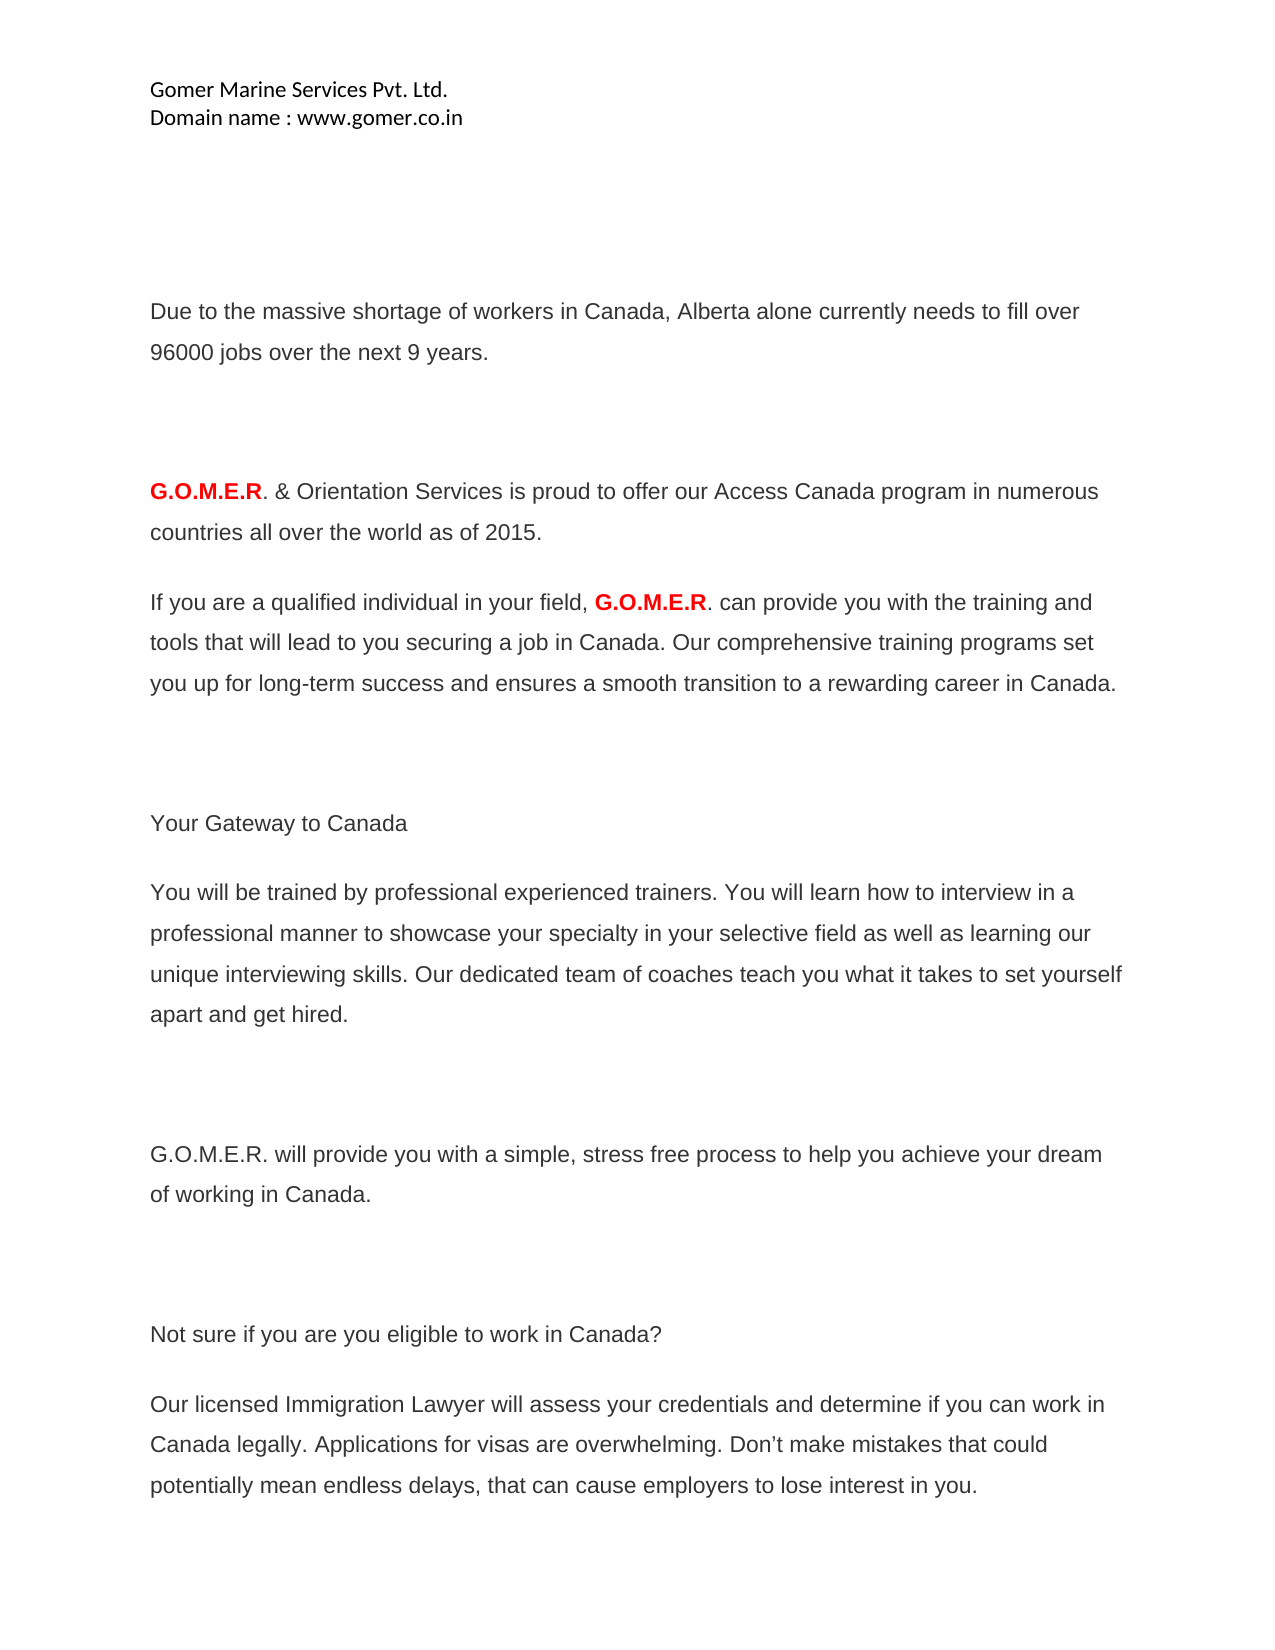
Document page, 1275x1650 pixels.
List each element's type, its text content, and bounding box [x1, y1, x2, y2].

text G.O.M.E.R. will provide you with a simple, stress free process to help you achieve your dream of working in Canada. [150, 1127, 1125, 1208]
text If you are a qualified individual in your field, G.O.M.E.R. can provide you with the training and tools that will lead to you securing a job in Canada. Our comprehensive training programs set you up for long-term success and ensures a smooth transition to a rewarding career in Canada. [150, 574, 1125, 696]
text G.O.M.E.R. & Orientation Services is proud to offer our Access Canada program in numerous countries all over the world as of 2015. [150, 464, 1125, 545]
text Not sure if you are you eligible to work in Canada? [150, 1307, 1125, 1347]
text Your Gateway to Canada [150, 795, 1125, 836]
text Due to the massive shortage of workers in Canada, Alberta alone currently needs to fill over 96000 jobs over the next 9 years. [150, 284, 1125, 365]
text Our licensed Immigration Lawyer will assess your credentials and determine if you can work in Canada legally. Applications for visas are overwhelming. Don’t make mistakes that could potentially mean endless delays, that can cause employers to lose interest in you. [150, 1377, 1125, 1498]
text You will be trained by professional experienced trainers. You will learn how to interview in a professional manner to showcase your specialty in your selective field as well as learning our unique interviewing skills. Our dedicated team of coaches teach you what it takes to set yourself apart and get hired. [150, 865, 1125, 1028]
